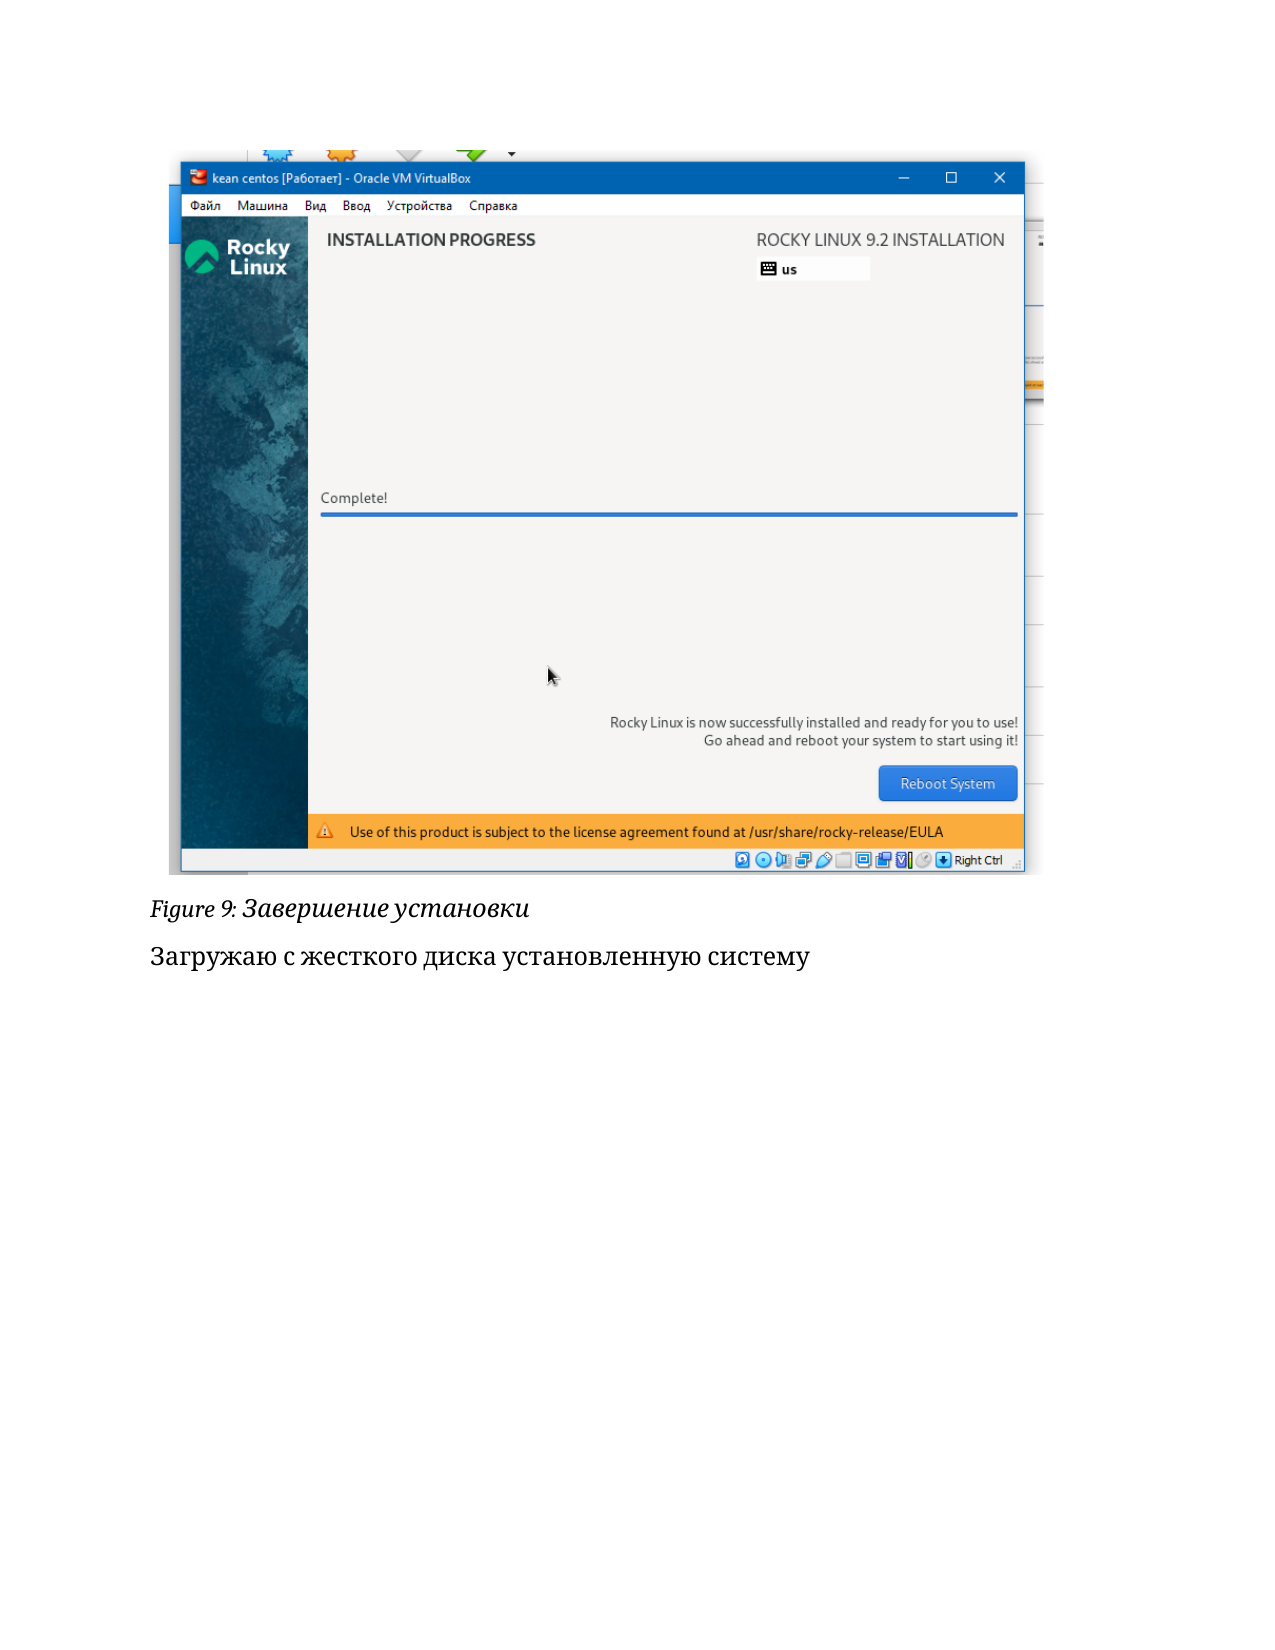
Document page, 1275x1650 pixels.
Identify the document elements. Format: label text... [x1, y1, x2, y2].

text Figure 9: Завершение установки [150, 895, 1125, 924]
picture [168, 150, 1044, 875]
text Загружаю с жесткого диска установленную систему [150, 943, 1125, 972]
